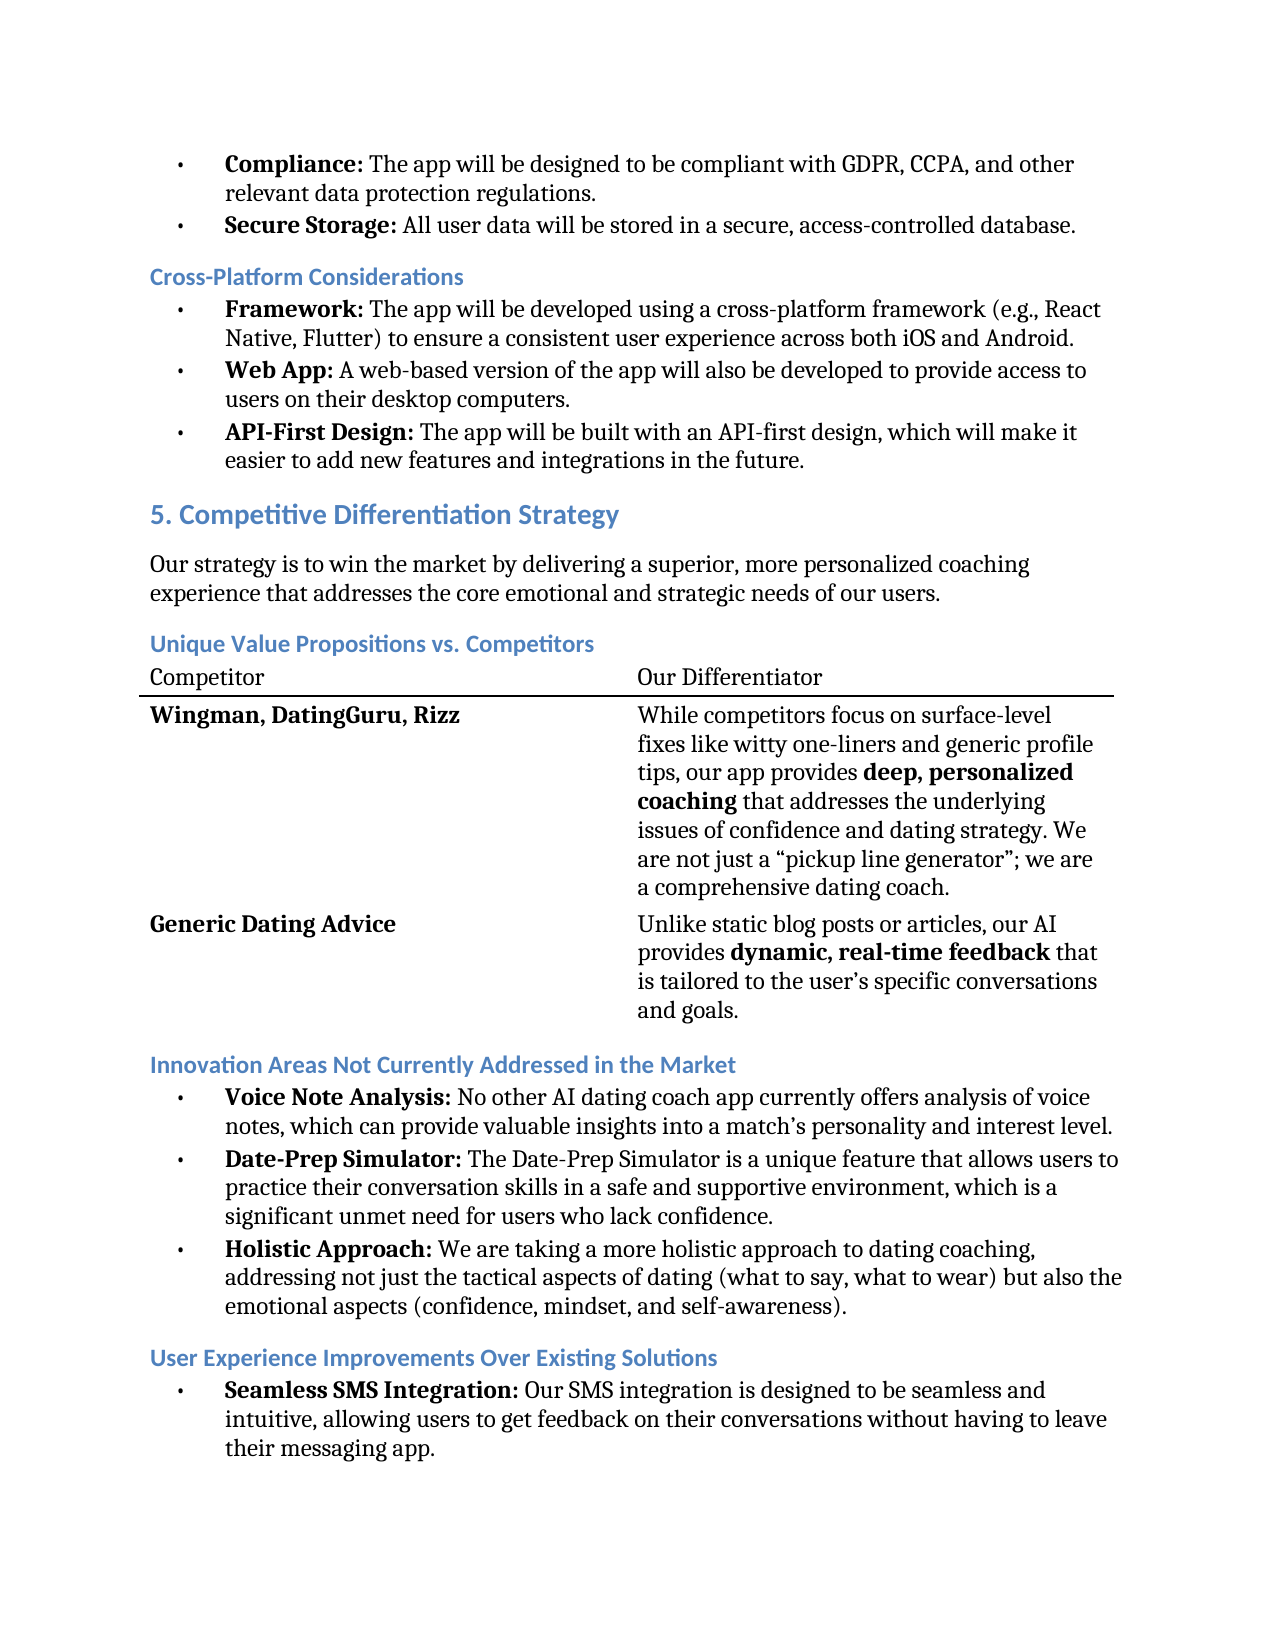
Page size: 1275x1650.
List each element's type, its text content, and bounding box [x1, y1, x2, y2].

subtitle Innovation Areas Not Currently Addressed in the Market [150, 1049, 1125, 1079]
list Seamless SMS Integration: Our SMS integration is designed to be seamless and intuitive, allowing users to get feedback on their conversations without having to leave their messaging app. [175, 1376, 1125, 1462]
table_header Our Differentiator [626, 659, 1114, 695]
list Voice Note Analysis: No other AI dating coach app currently offers analysis of voice notes, which can provide valuable insights into a match’s personality and interest level. [175, 1083, 1125, 1141]
list Framework: The app will be developed using a cross-platform framework (e.g., React Native, Flutter) to ensure a consistent user experience across both iOS and Android. [175, 295, 1125, 353]
table_cell Wingman, DatingGuru, Rizz [139, 697, 626, 906]
list Holistic Approach: We are taking a more holistic approach to dating coaching, addressing not just the tactical aspects of dating (what to say, what to wear) but also the emotional aspects (confidence, mindset, and self-awareness). [175, 1234, 1125, 1321]
text Our strategy is to win the market by delivering a superior, more personalized coaching experience that addresses the core emotional and strategic needs of our users. [150, 550, 1125, 608]
subtitle Cross-Platform Considerations [150, 261, 1125, 291]
table_cell While competitors focus on surface-level fixes like witty one-liners and generic profile tips, our app provides deep, personalized coaching that addresses the underlying issues of confidence and dating strategy. We are not just a “pickup line generator”; we are a comprehensive dating coach. [626, 697, 1114, 906]
list Web App: A web-based version of the app will also be developed to provide access to users on their desktop computers. [175, 356, 1125, 414]
list Compliance: The app will be designed to be compliant with GDPR, CCPA, and other relevant data protection regulations. [175, 150, 1125, 207]
subtitle User Experience Improvements Over Existing Solutions [150, 1342, 1125, 1372]
subtitle 5. Competitive Differentiation Strategy [150, 496, 1125, 532]
list Date-Prep Simulator: The Date-Prep Simulator is a unique feature that allows users to practice their conversation skills in a safe and supportive environment, which is a significant unmet need for users who lack confidence. [175, 1144, 1125, 1231]
list Secure Storage: All user data will be stored in a secure, access-controlled database. [175, 211, 1125, 240]
subtitle Unique Value Propositions vs. Competitors [150, 629, 1125, 659]
table_header Competitor [139, 659, 626, 695]
table_cell Unlike static blog posts or articles, our AI provides dynamic, real-time feedback that is tailored to the user’s specific conversations and goals. [626, 906, 1114, 1028]
table_cell Generic Dating Advice [139, 906, 626, 1028]
list API-First Design: The app will be built with an API-first design, which will make it easier to add new features and integrations in the future. [175, 418, 1125, 475]
